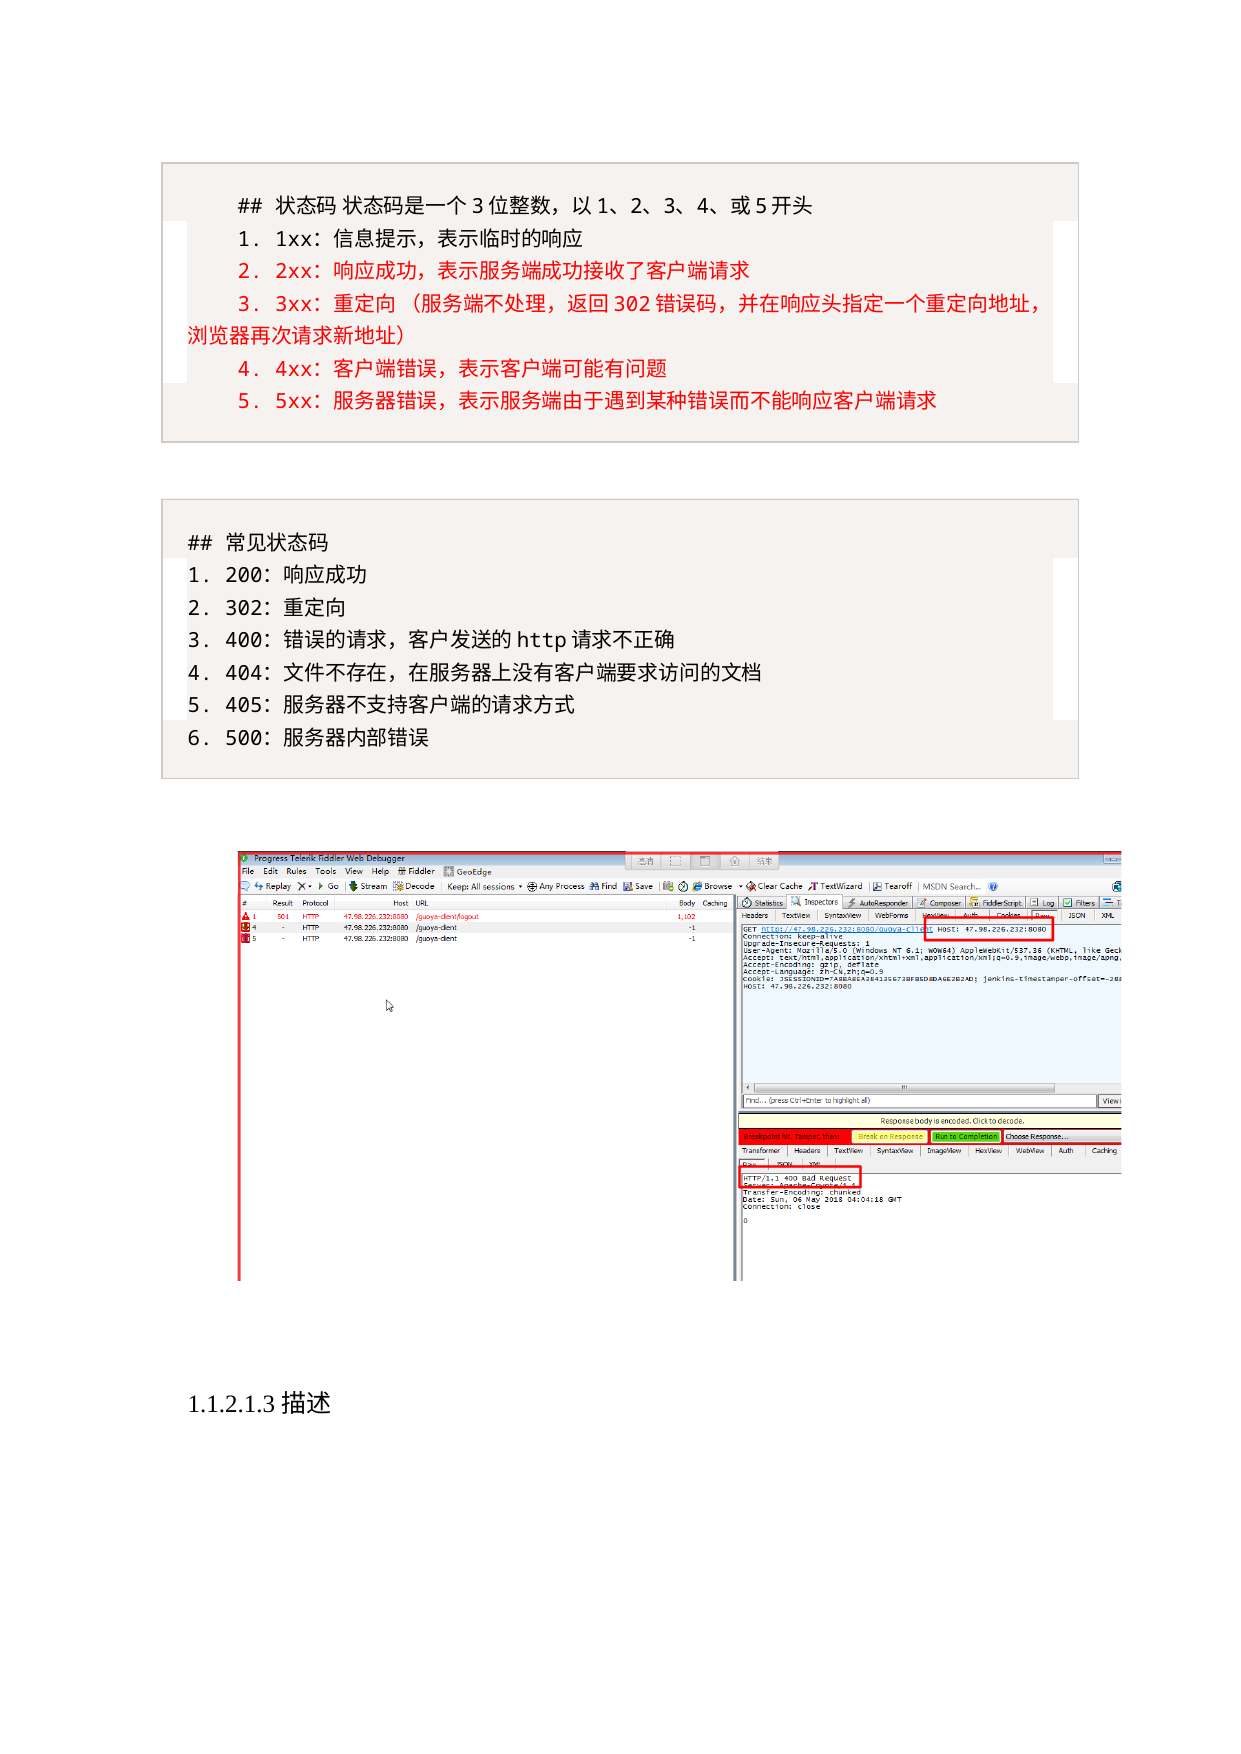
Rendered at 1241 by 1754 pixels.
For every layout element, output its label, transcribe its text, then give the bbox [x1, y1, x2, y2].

text 3. 3xx：重定向 （服务端不处理，返回302错误码，并在响应头指定一个重定向地址，浏览器再次请求新地址） [187, 286, 1053, 351]
text 5. 5xx：服务器错误，表示服务端由于遇到某种错误而不能响应客户端请求 [163, 357, 1078, 441]
text 4. 404：文件不存在，在服务器上没有客户端要求访问的文档 [187, 655, 1053, 688]
list 302：重定向 [187, 590, 1053, 623]
picture [237, 851, 1122, 1281]
text 3. 400：错误的请求，客户发送的http请求不正确 [187, 623, 1053, 655]
text ## 状态码 状态码是一个3位整数，以1、2、3、4、或5开头 [163, 164, 1078, 221]
text 1. 1xx：信息提示，表示临时的响应 [187, 221, 1053, 253]
text 6. 500：服务器内部错误 [163, 693, 1078, 778]
text ## 常见状态码 [163, 500, 1078, 558]
text 2. 2xx：响应成功，表示服务端成功接收了客户端请求 [187, 253, 1053, 286]
subtitle 描述 [187, 1369, 1053, 1434]
list 200：响应成功 [187, 558, 1053, 590]
